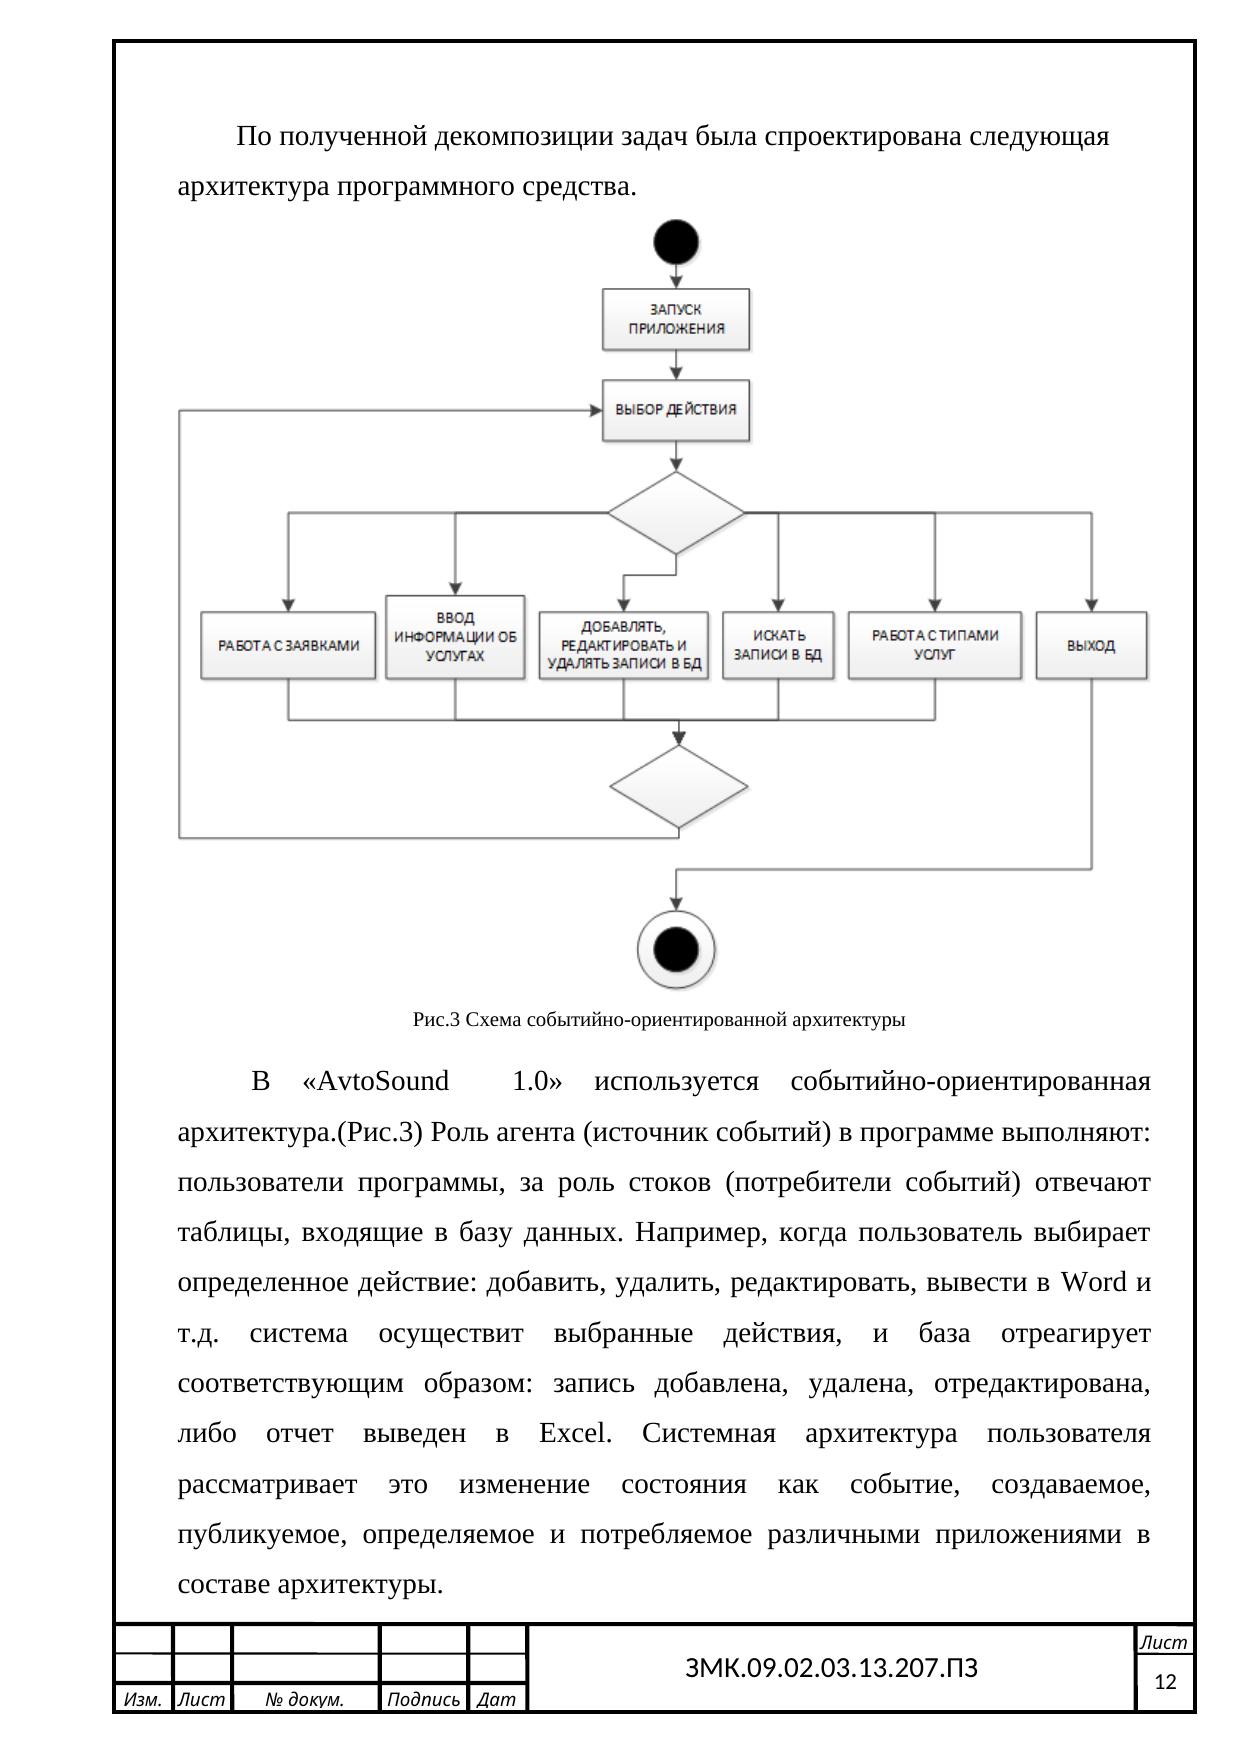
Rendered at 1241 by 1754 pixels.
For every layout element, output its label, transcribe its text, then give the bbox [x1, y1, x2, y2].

text В «AvtoSound 1.0» используется событийно-ориентированная архитектура.(Рис.3) Роль агента (источник событий) в программе выполняют: пользователи программы, за роль стоков (потребители событий) отвечают таблицы, входящие в базу данных. Например, когда пользователь выбирает определенное действие: добавить, удалить, редактировать, вывести в Word и т.д. система осуществит выбранные действия, и база отреагирует соответствующим образом: запись добавлена, удалена, отредактирована, либо отчет выведен в Excel. Системная архитектура пользователя рассматривает это изменение состояния как событие, создаваемое, публикуемое, определяемое и потребляемое различными приложениями в составе архитектуры. [177, 1063, 1152, 1600]
text Рис.3 Схема событийно-ориентированной архитектуры [177, 1006, 1141, 1031]
picture [177, 218, 1152, 993]
text По полученной декомпозиции задач была спроектирована следующая архитектура программного средства. [177, 118, 1152, 202]
